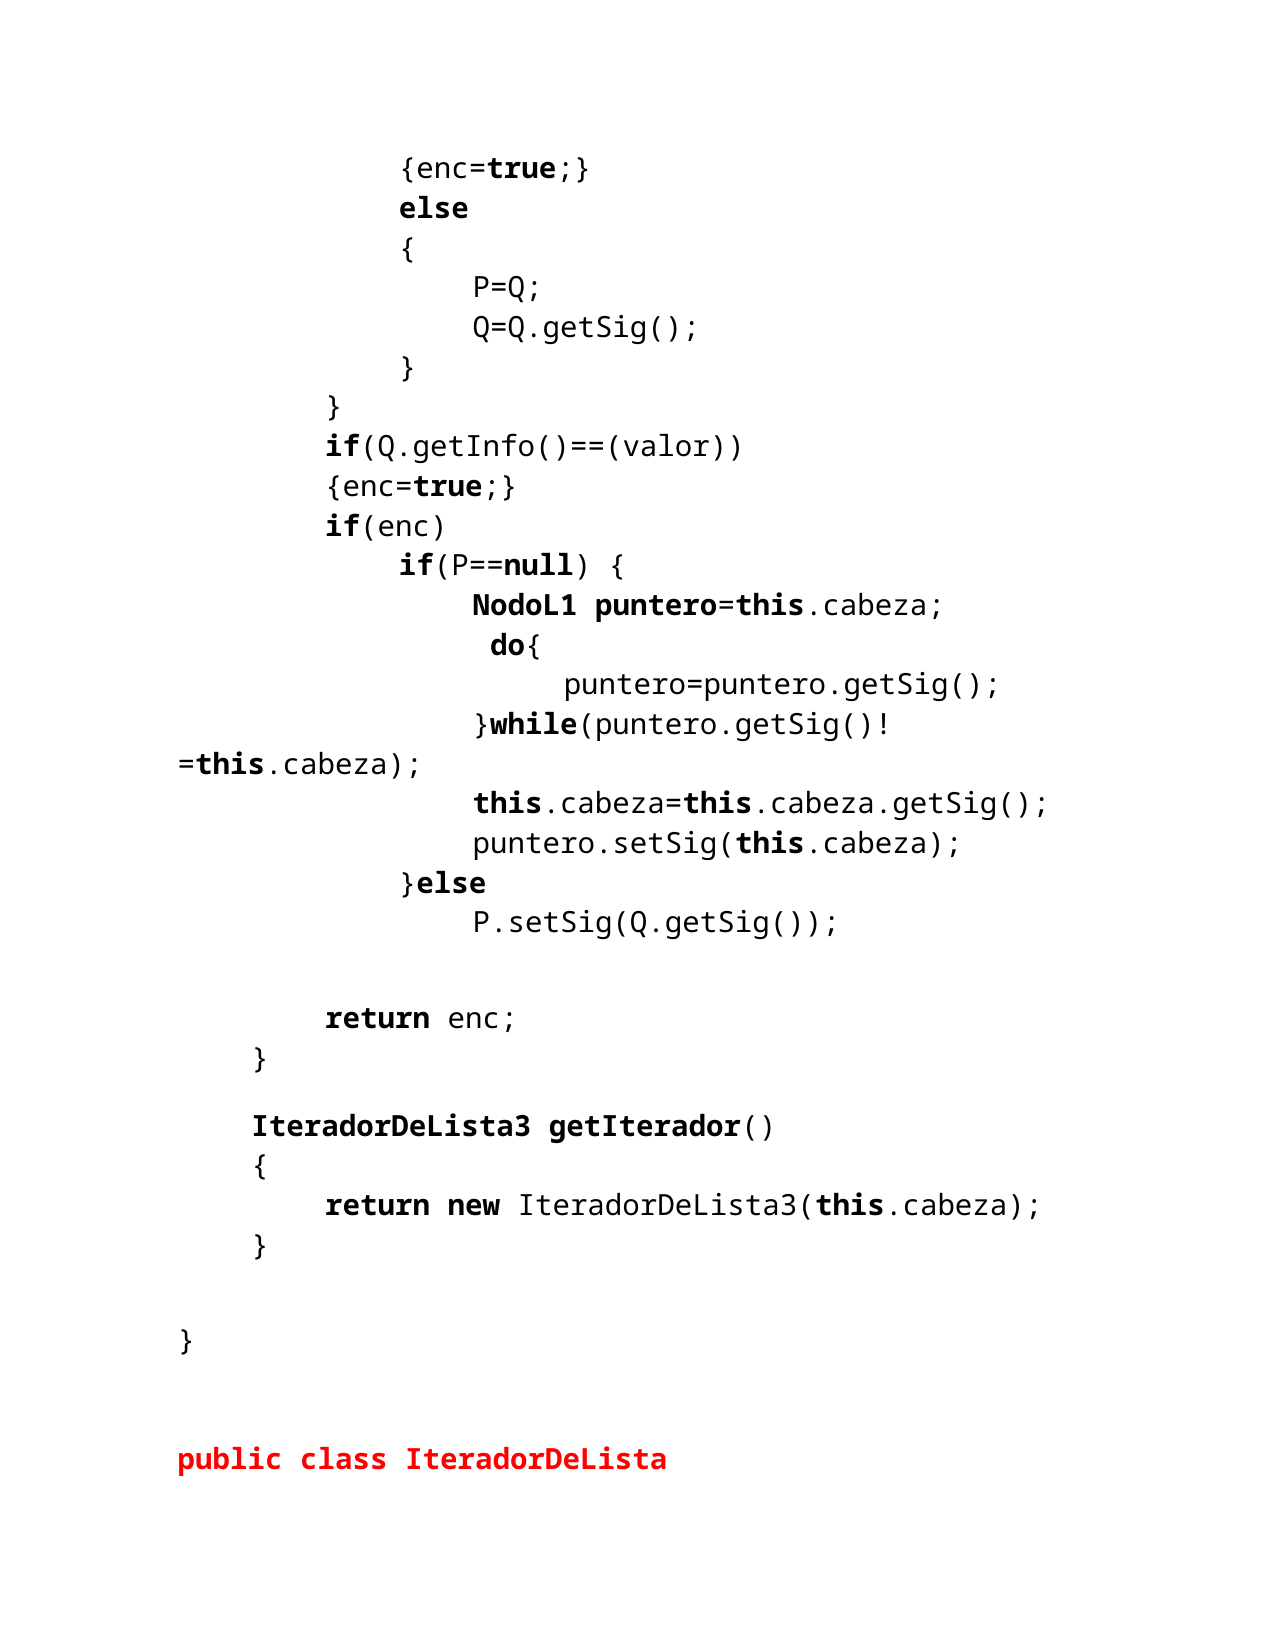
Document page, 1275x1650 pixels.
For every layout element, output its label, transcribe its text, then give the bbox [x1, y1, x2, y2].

text IteradorDeLista3 getIterador() [177, 1105, 1098, 1144]
text } [177, 1037, 1098, 1077]
text { [177, 1144, 1098, 1184]
text { [177, 227, 1098, 267]
text else [177, 187, 1098, 227]
text {enc=true;} [177, 465, 1098, 505]
text Q=Q.getSig(); [177, 306, 1098, 346]
text }else [177, 862, 1098, 902]
text puntero=puntero.getSig(); [177, 663, 1098, 703]
text } [177, 346, 1098, 386]
text return enc; [177, 997, 1098, 1037]
text }while(puntero.getSig()!=this.cabeza); [177, 703, 1098, 783]
text this.cabeza=this.cabeza.getSig(); [177, 783, 1098, 822]
text puntero.setSig(this.cabeza); [177, 822, 1098, 862]
text P.setSig(Q.getSig()); [177, 902, 1098, 941]
text do{ [177, 624, 1098, 663]
text {enc=true;} [177, 148, 1098, 187]
text return new IteradorDeLista3(this.cabeza); [177, 1184, 1098, 1224]
text public class IteradorDeLista [177, 1439, 1098, 1478]
text if(enc) [177, 505, 1098, 544]
text } [177, 1319, 1098, 1359]
text } [177, 1224, 1098, 1263]
text } [177, 386, 1098, 425]
text if(P==null) { [177, 544, 1098, 584]
text P=Q; [177, 267, 1098, 306]
text NodoL1 puntero=this.cabeza; [177, 584, 1098, 624]
text if(Q.getInfo()==(valor)) [177, 425, 1098, 465]
